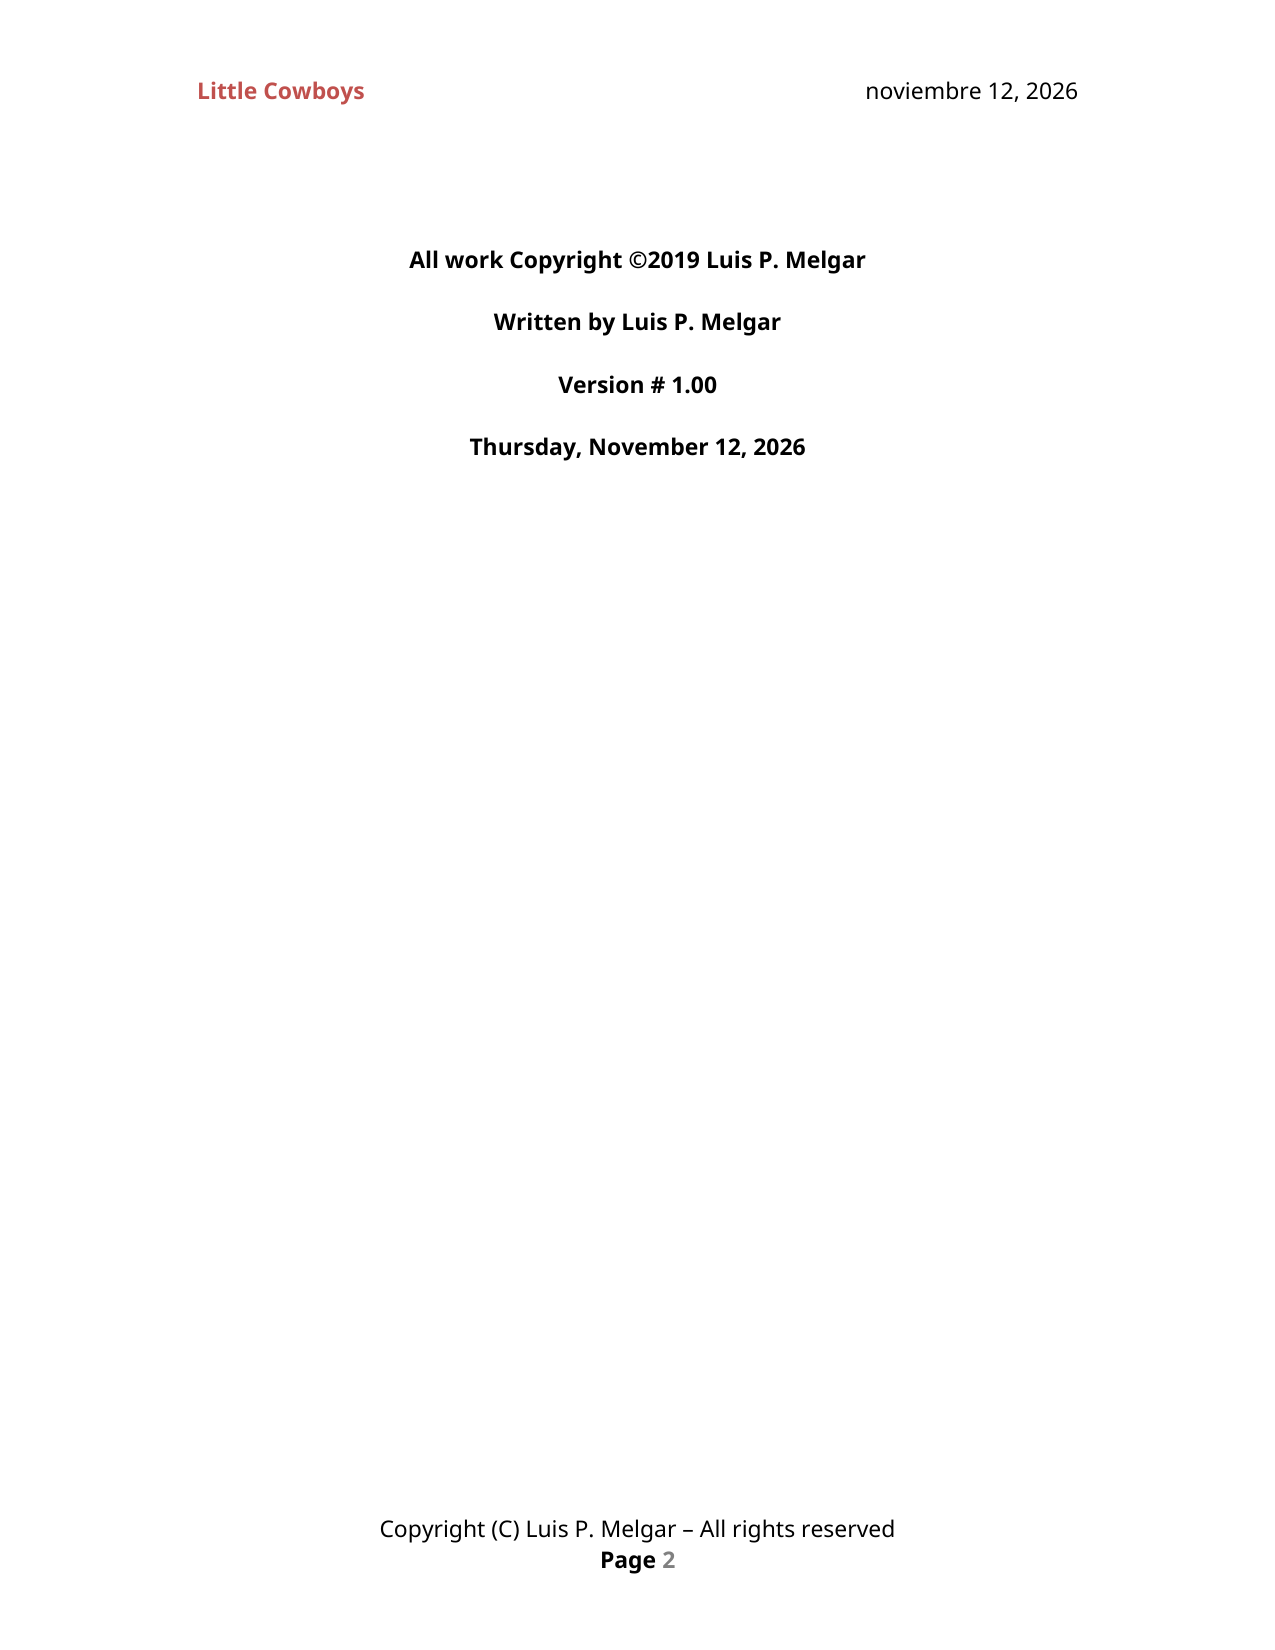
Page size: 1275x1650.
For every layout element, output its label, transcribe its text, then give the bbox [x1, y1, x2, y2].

text Monday, February 11, 2019Table of Contents [187, 431, 1087, 462]
text Version # 1.00 [187, 369, 1087, 400]
text All work Copyright ©2019 Luis P. Melgar [187, 244, 1087, 275]
text Written by Luis P. Melgar [187, 306, 1087, 337]
